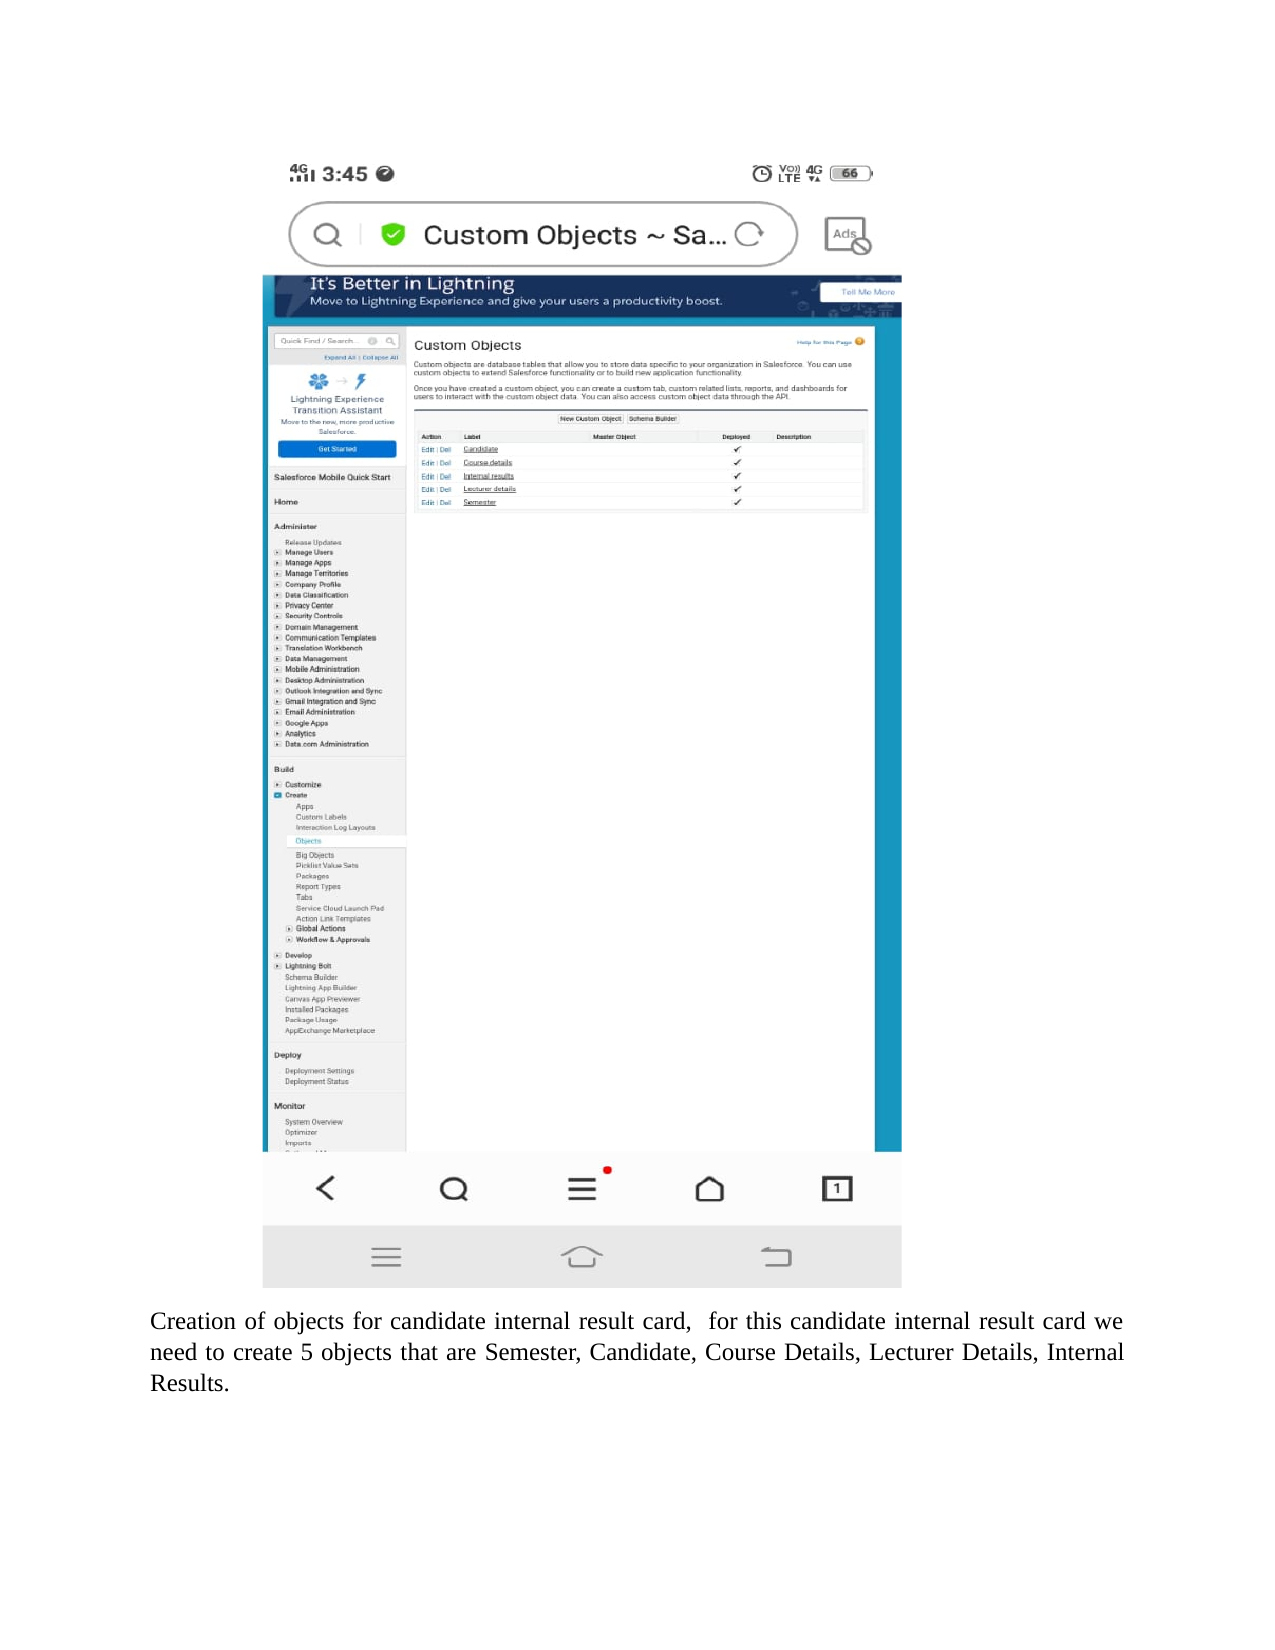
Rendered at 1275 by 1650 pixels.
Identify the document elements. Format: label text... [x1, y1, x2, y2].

text Creation of objects for candidate internal result card, for this candidate internal result card we need to create 5 objects that are Semester, Candidate, Course Details, Lecturer Details, Internal Results. [150, 1306, 1125, 1397]
picture [262, 150, 902, 1288]
